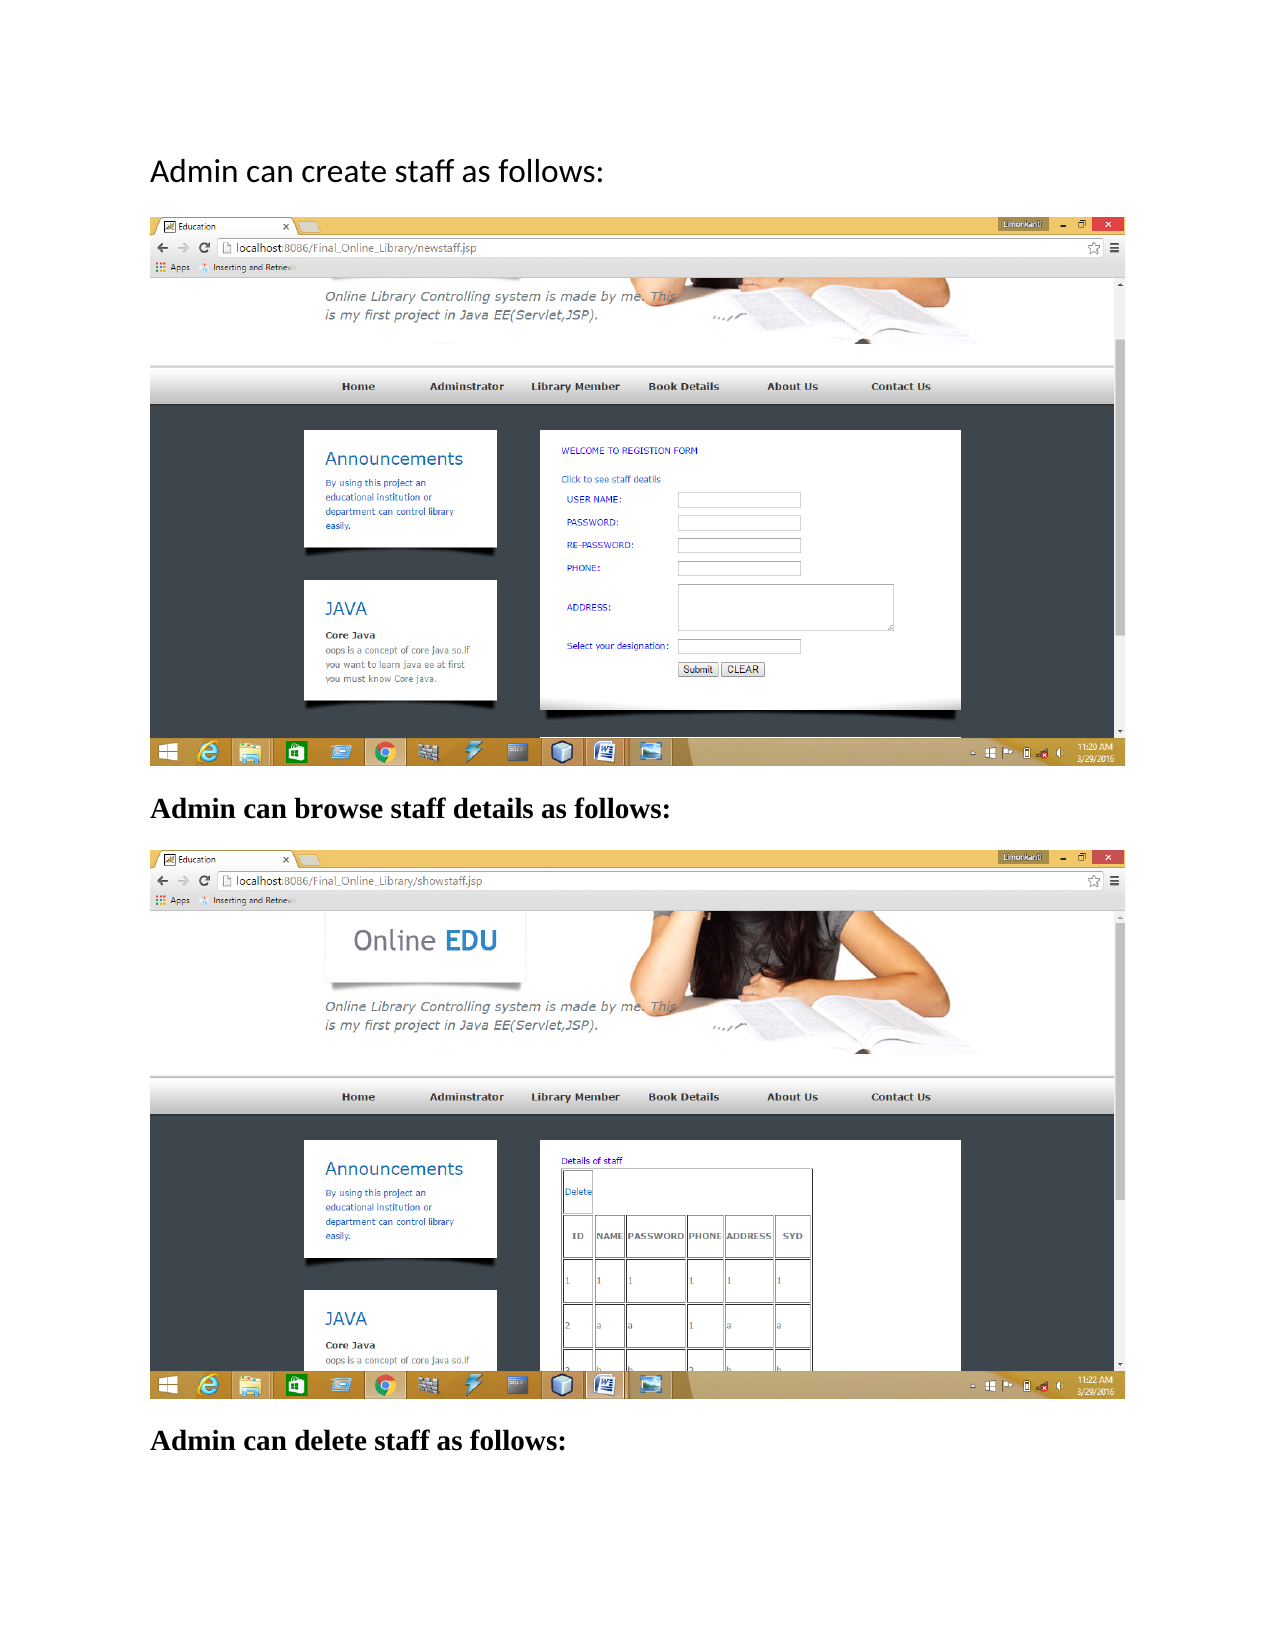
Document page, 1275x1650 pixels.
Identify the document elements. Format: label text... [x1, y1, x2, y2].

text Admin can create staff as follows: [150, 150, 1125, 191]
text Admin can delete staff as follows: [150, 1423, 1125, 1457]
text Admin can browse staff details as follows: [150, 791, 1125, 824]
picture [150, 217, 1125, 766]
picture [150, 850, 1125, 1399]
